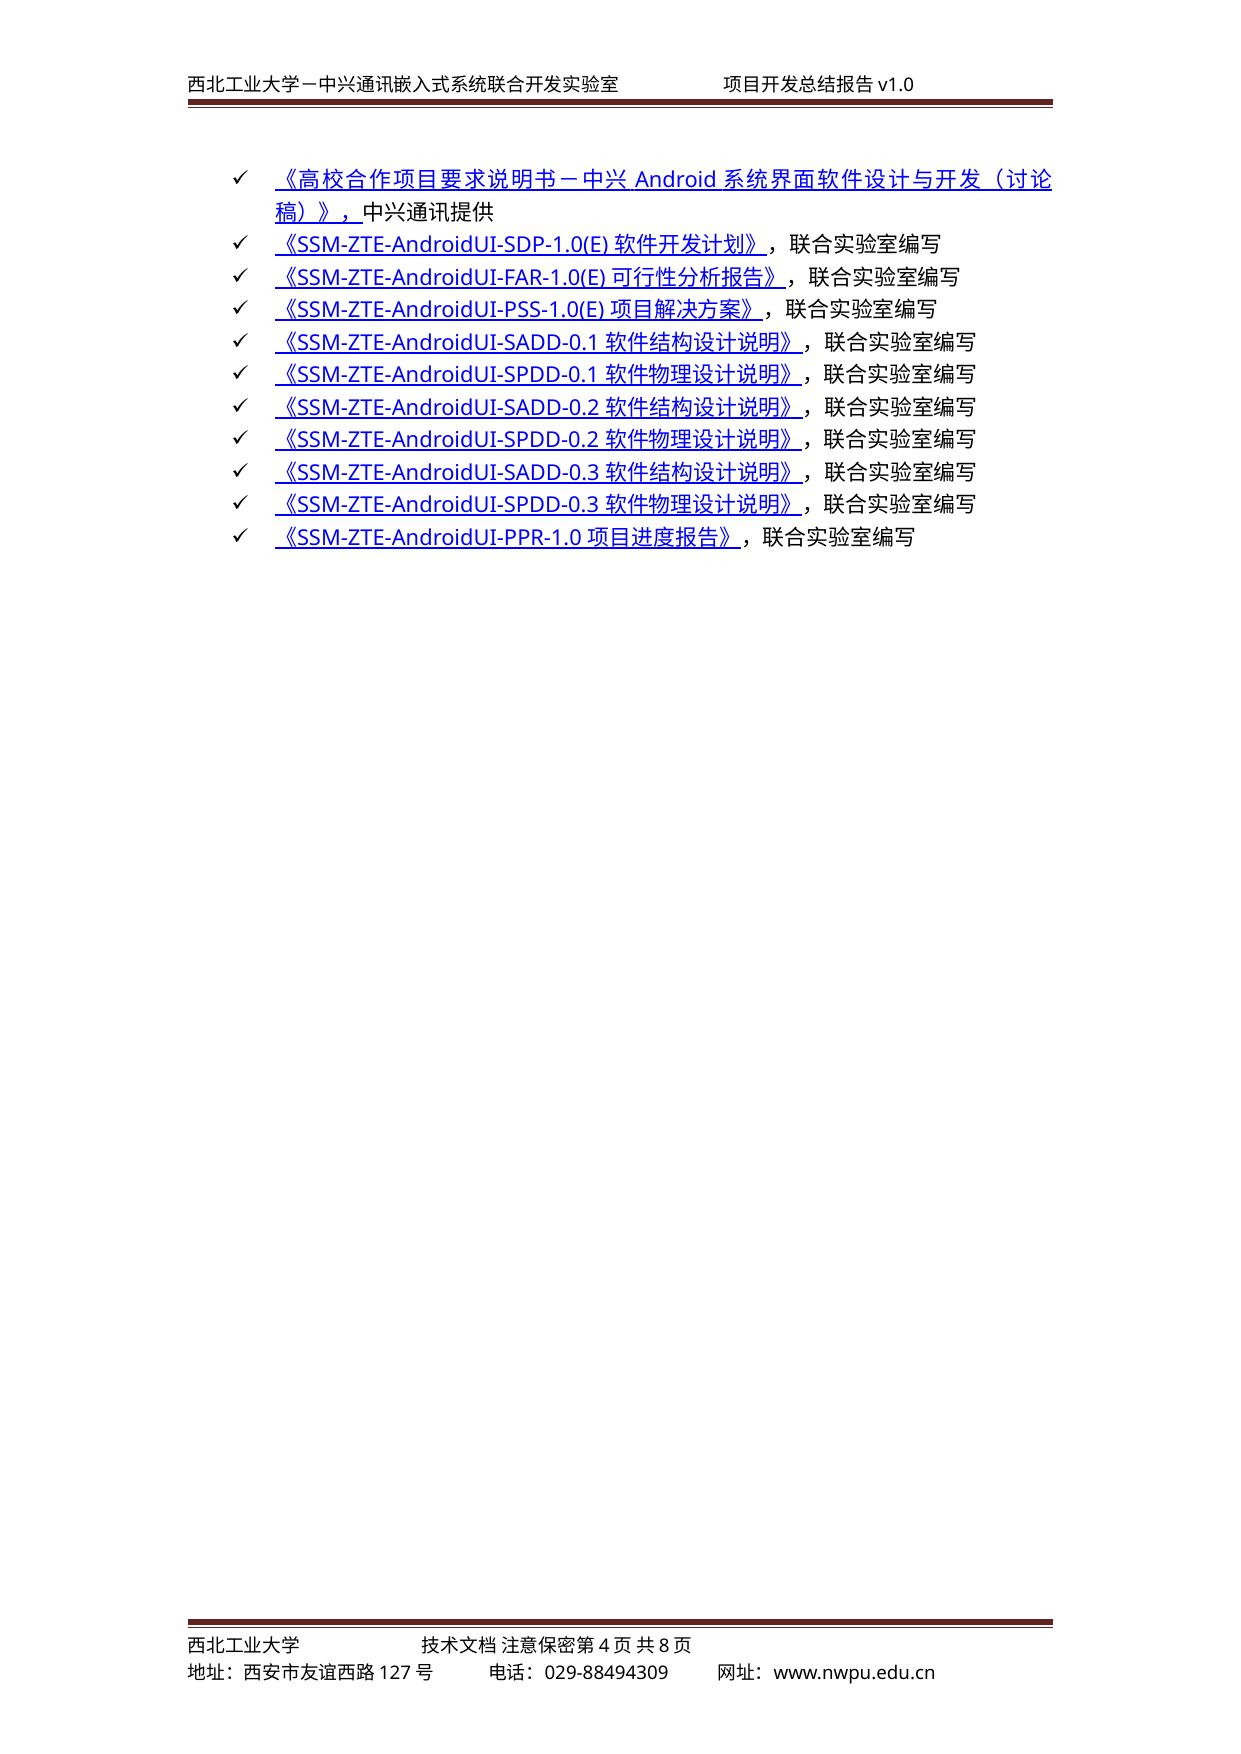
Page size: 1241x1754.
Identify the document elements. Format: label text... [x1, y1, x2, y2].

list 《SSM-ZTE-AndroidUI-PPR-1.0 项目进度报告》，联合实验室编写 [231, 519, 1053, 552]
list 《SSM-ZTE-AndroidUI-SADD-0.1 软件结构设计说明》，联合实验室编写 [231, 324, 1053, 357]
list 《高校合作项目要求说明书－中兴Android系统界面软件设计与开发（讨论稿）》，中兴通讯提供 [231, 162, 1053, 227]
list 《SSM-ZTE-AndroidUI-SPDD-0.3 软件物理设计说明》，联合实验室编写 [231, 487, 1053, 519]
list 《SSM-ZTE-AndroidUI-SADD-0.3 软件结构设计说明》，联合实验室编写 [231, 454, 1053, 487]
list 《SSM-ZTE-AndroidUI-SADD-0.2 软件结构设计说明》，联合实验室编写 [231, 389, 1053, 422]
list 《SSM-ZTE-AndroidUI-SPDD-0.2 软件物理设计说明》，联合实验室编写 [231, 422, 1053, 454]
list 《SSM-ZTE-AndroidUI-PSS-1.0(E) 项目解决方案》，联合实验室编写 [231, 292, 1053, 324]
list 《SSM-ZTE-AndroidUI-SDP-1.0(E) 软件开发计划》，联合实验室编写 [231, 227, 1053, 259]
list 《SSM-ZTE-AndroidUI-FAR-1.0(E) 可行性分析报告》，联合实验室编写 [231, 259, 1053, 292]
list 《SSM-ZTE-AndroidUI-SPDD-0.1 软件物理设计说明》，联合实验室编写 [231, 357, 1053, 389]
